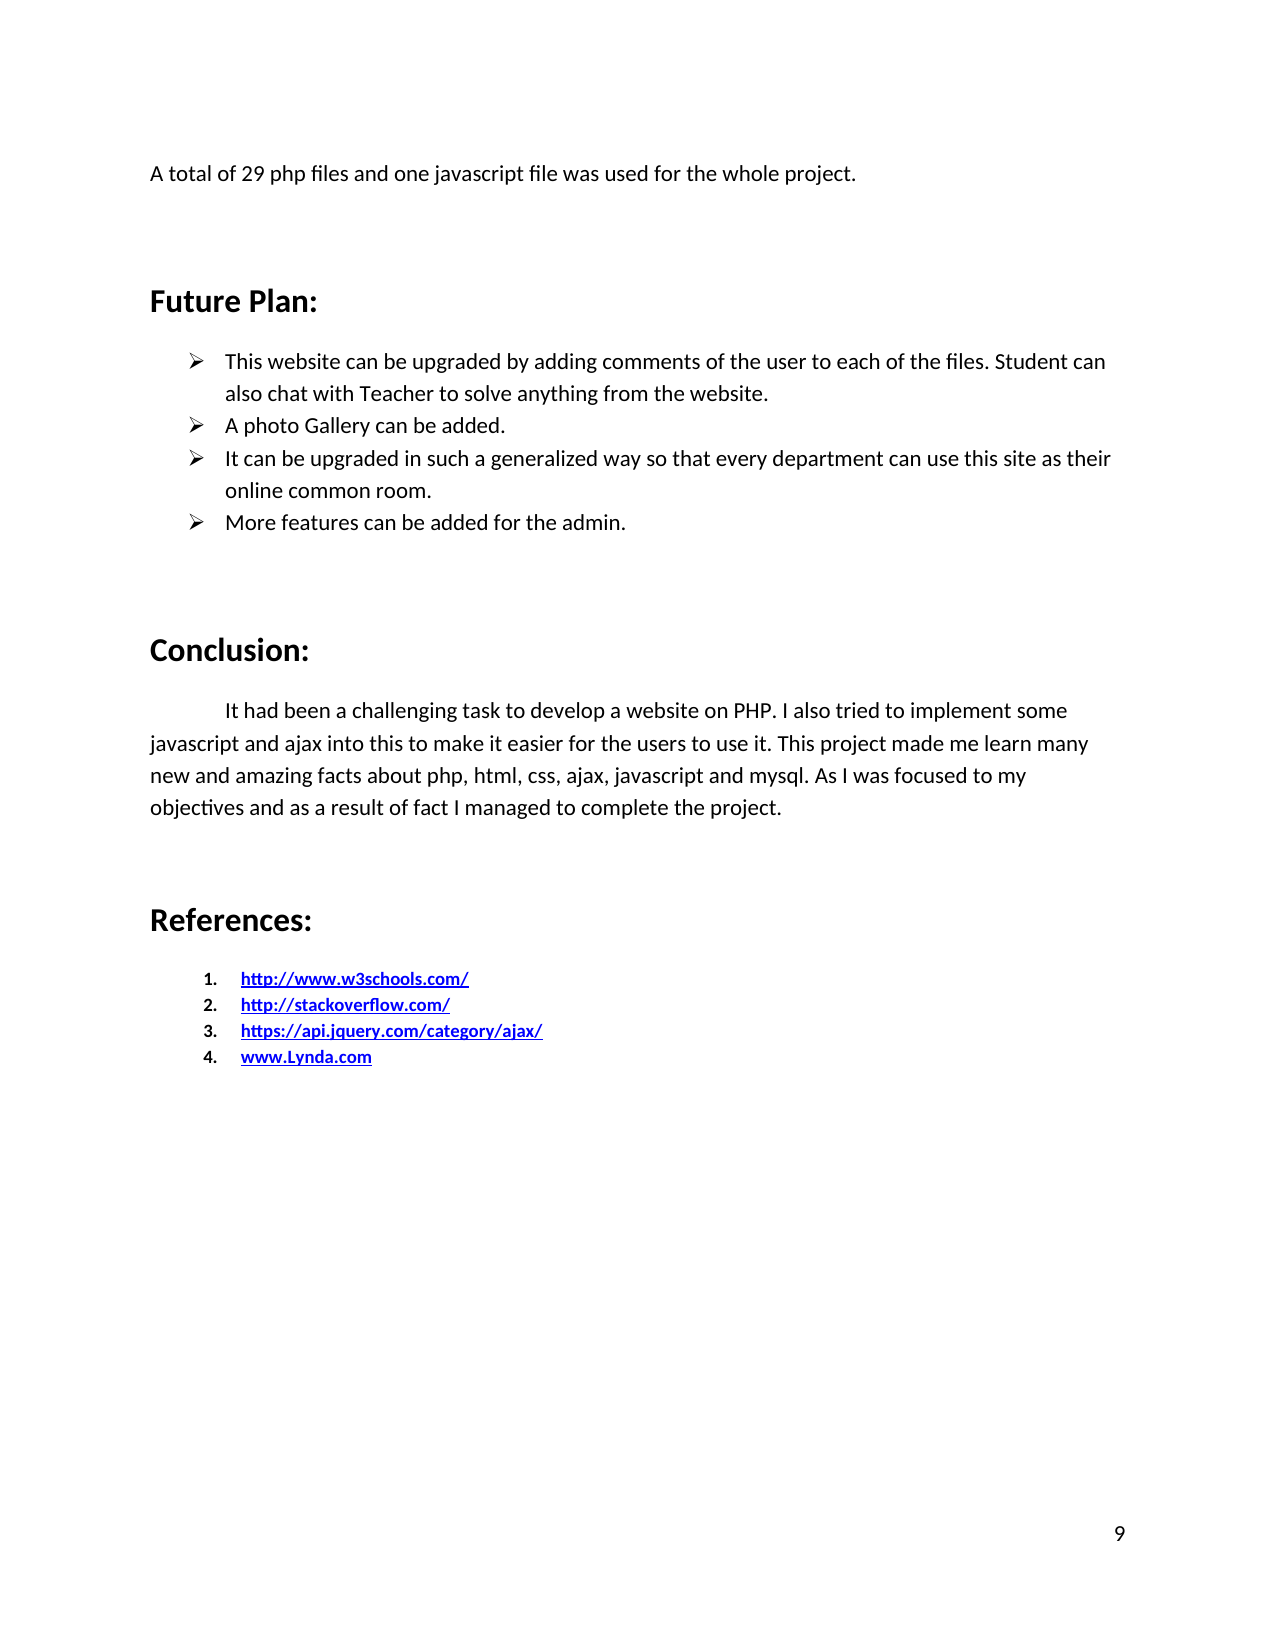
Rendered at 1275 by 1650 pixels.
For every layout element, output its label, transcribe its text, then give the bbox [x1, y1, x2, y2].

list More features can be added for the admin. [187, 508, 1125, 536]
list A photo Gallery can be added. [187, 412, 1125, 440]
list This website can be upgraded by adding comments of the user to each of the files. Student can also chat with Teacher to solve anything from the website. [187, 347, 1125, 407]
list www.Lynda.com [203, 1046, 1125, 1069]
list It can be upgraded in such a generalized way so that every department can use this site as their online common room. [187, 444, 1125, 504]
list http://stackoverflow.com/ [203, 993, 1125, 1016]
text References: [150, 899, 1125, 940]
list http://www.w3schools.com/ [203, 967, 1125, 989]
text Future Plan: [150, 280, 1125, 320]
text A total of 29 php files and one javascript file was used for the whole project. [150, 159, 1125, 187]
list https://api.jquery.com/category/ajax/ [203, 1019, 1125, 1042]
text Conclusion: [150, 629, 1125, 669]
text It had been a challenging task to develop a website on PHP. I also tried to implement some javascript and ajax into this to make it easier for the users to use it. This project made me learn many new and amazing facts about php, html, css, ajax, javascript and mysql. As I was focused to my objectives and as a result of fact I managed to complete the project. [150, 696, 1125, 821]
